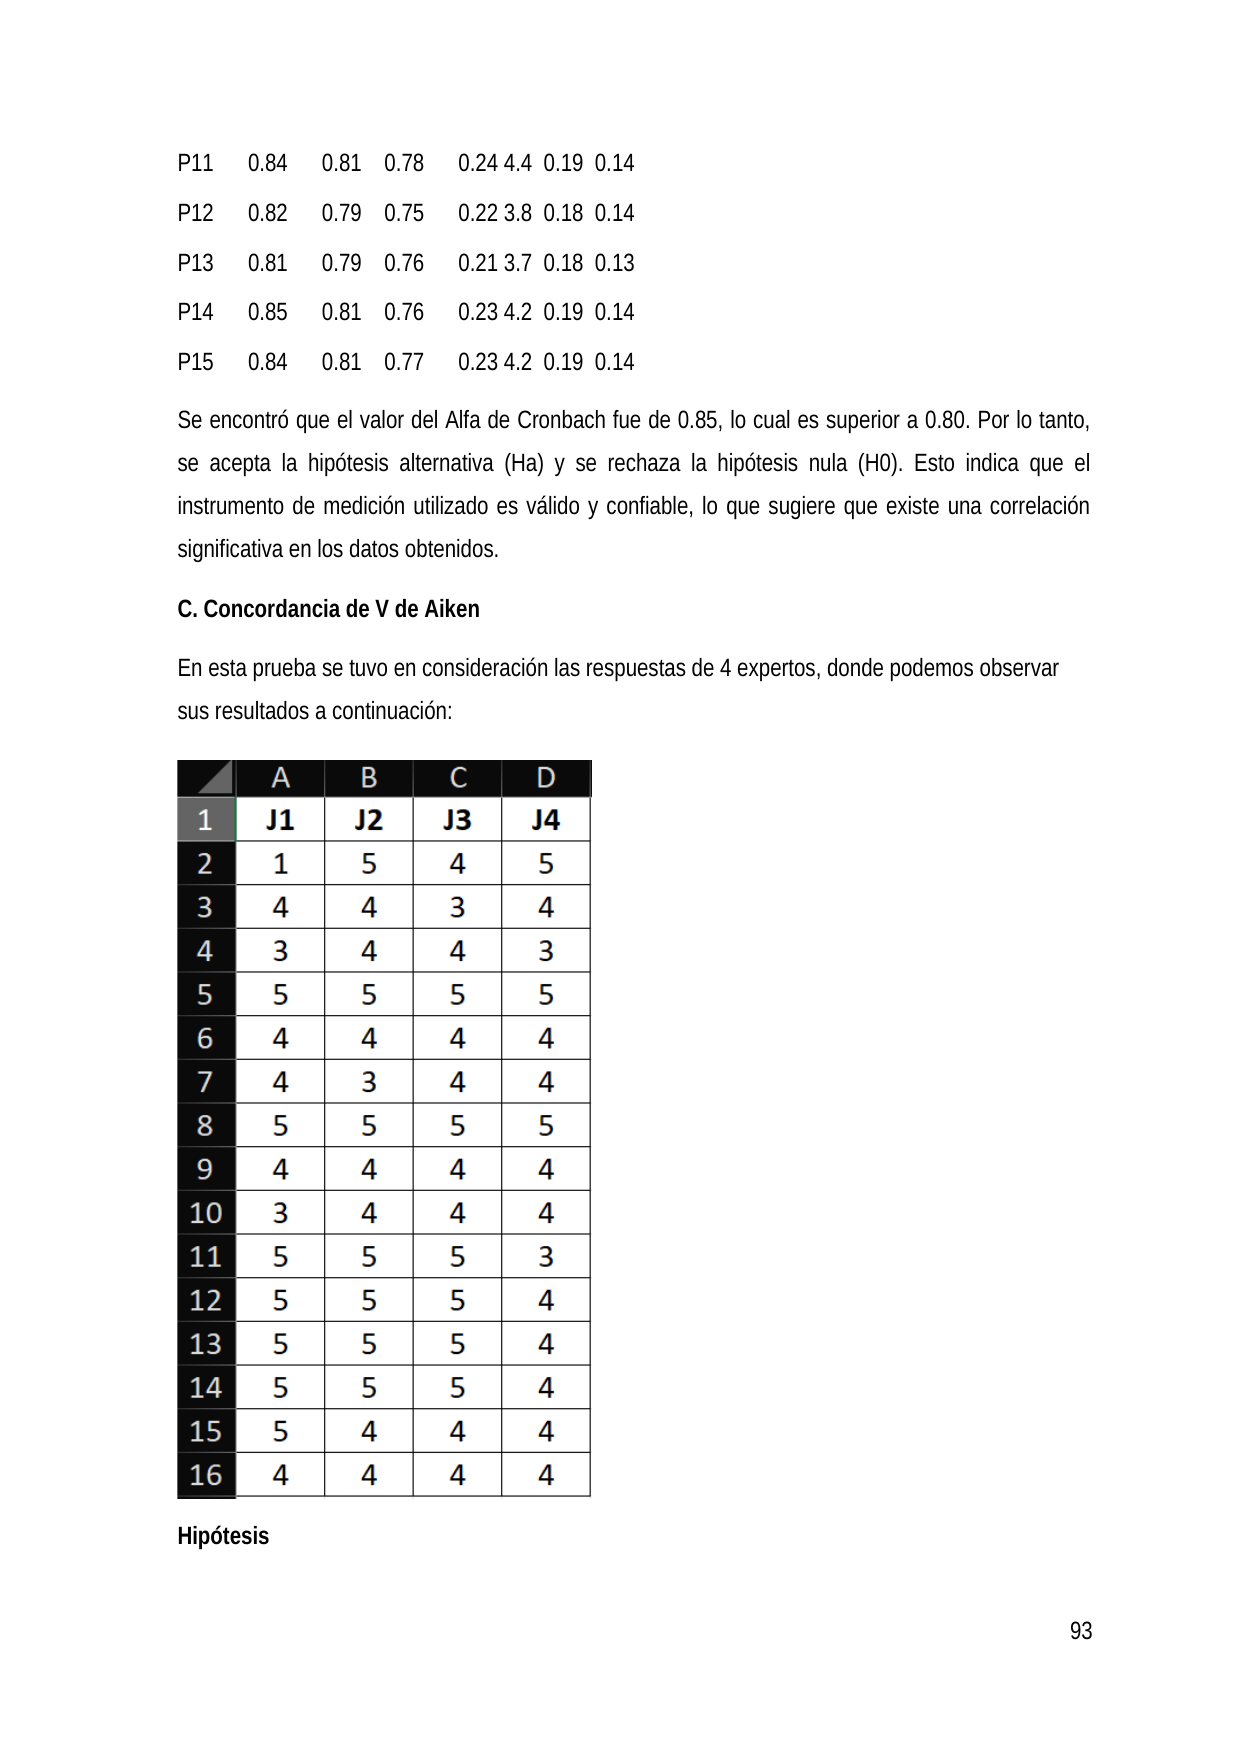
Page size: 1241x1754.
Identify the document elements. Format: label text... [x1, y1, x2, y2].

text En esta prueba se tuvo en consideración las respuestas de 4 expertos, donde podemos observar sus resultados a continuación: [177, 653, 1092, 725]
picture [177, 760, 592, 1499]
text P13 0.81 0.79 0.76 0.21 3.7 0.18 0.13 [177, 247, 1092, 276]
text Hipótesis [177, 1521, 1092, 1549]
text C. Concordancia de V de Aiken [177, 594, 1092, 622]
text P14 0.85 0.81 0.76 0.23 4.2 0.19 0.14 [177, 297, 1092, 326]
text Se encontró que el valor del Alfa de Cronbach fue de 0.85, lo cual es superior a 0.80. Por lo tanto, se acepta la hipótesis alternativa (Ha) y se rechaza la hipótesis nula (H0). Esto indica que el instrumento de medición utilizado es válido y confiable, lo que sugiere que existe una correlación significativa en los datos obtenidos. [177, 406, 1092, 563]
text P12 0.82 0.79 0.75 0.22 3.8 0.18 0.14 [177, 198, 1092, 226]
text P11 0.84 0.81 0.78 0.24 4.4 0.19 0.14 [177, 148, 1092, 176]
text P15 0.84 0.81 0.77 0.23 4.2 0.19 0.14 [177, 347, 1092, 376]
